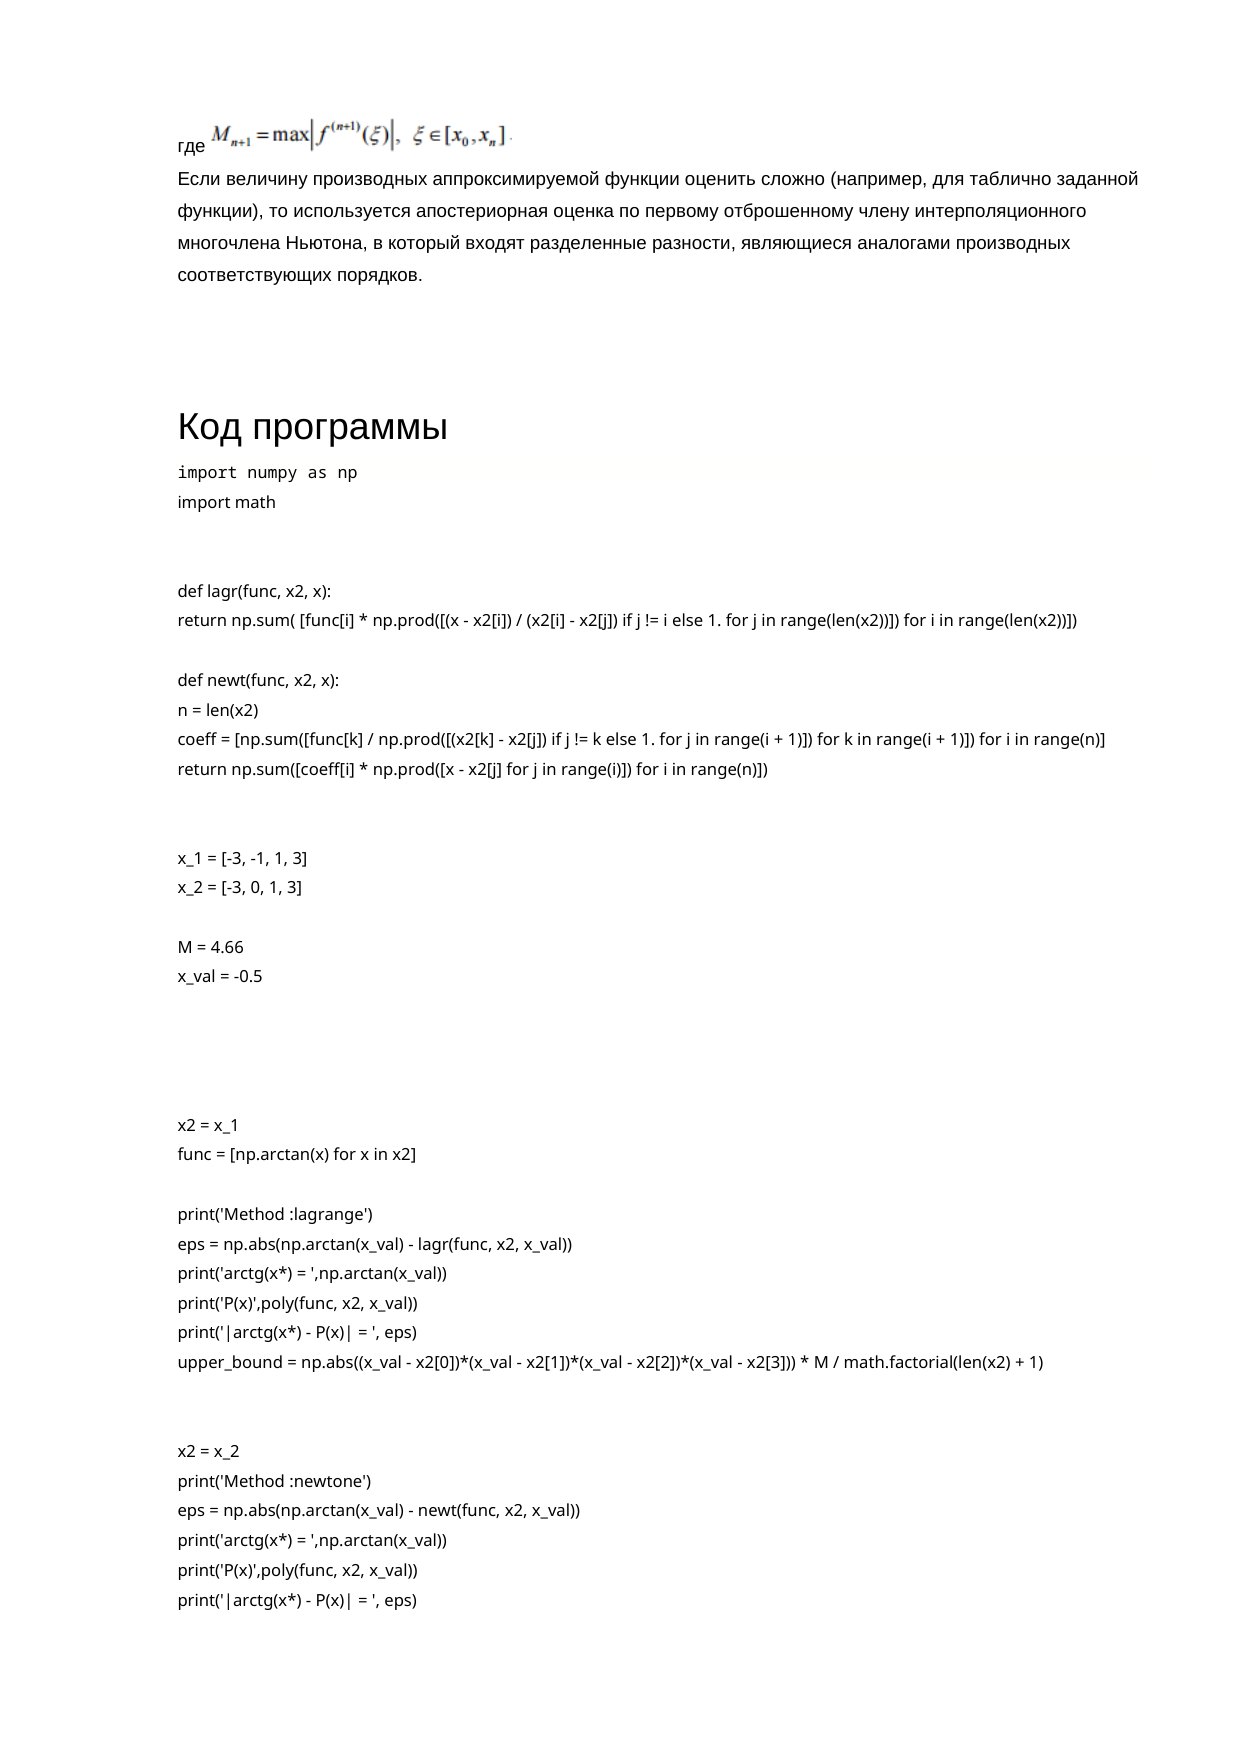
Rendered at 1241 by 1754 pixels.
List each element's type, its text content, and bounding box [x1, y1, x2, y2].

text upper_bound = np.abs((x_val - x2[0])*(x_val - x2[1])*(x_val - x2[2])*(x_val - x2[3])) * M / math.factorial(len(x2) + 1) [177, 1344, 1152, 1373]
text print('P(x)',poly(func, x2, x_val)) [177, 1284, 1152, 1314]
text x2 = x_1 [177, 1106, 1152, 1136]
text print('Method :newtone') [177, 1462, 1152, 1492]
text import numpy as np [177, 454, 1152, 483]
text def newt(func, x2, x): [177, 661, 1152, 691]
text return np.sum( [func[i] * np.prod([(x - x2[i]) / (x2[i] - x2[j]) if j != i else 1. for j in range(len(x2))]) for i in range(len(x2))]) [177, 602, 1152, 632]
text Если величину производных аппроксимируемой функции оценить сложно (например, для таблично заданной функции), то используется апостериорная оценка по первому отброшенному члену интерполяционного многочлена Ньютона, в который входят разделенные разности, являющиеся аналогами производных соответствующих порядков. [177, 167, 1152, 286]
text eps = np.abs(np.arctan(x_val) - newt(func, x2, x_val)) [177, 1492, 1152, 1522]
text x_2 = [-3, 0, 1, 3] [177, 869, 1152, 899]
text import math [177, 483, 1152, 513]
text print('|arctg(x*) - P(x)| = ', eps) [177, 1314, 1152, 1344]
text x2 = x_2 [177, 1433, 1152, 1462]
text Код программы [177, 404, 1152, 447]
picture [210, 118, 516, 153]
text print('arctg(x*) = ',np.arctan(x_val)) [177, 1522, 1152, 1551]
text eps = np.abs(np.arctan(x_val) - lagr(func, x2, x_val)) [177, 1225, 1152, 1255]
text coeff = [np.sum([func[k] / np.prod([(x2[k] - x2[j]) if j != k else 1. for j in range(i + 1)]) for k in range(i + 1)]) for i in range(n)] [177, 721, 1152, 751]
text func = [np.arctan(x) for x in x2] [177, 1136, 1152, 1166]
text M = 4.66 [177, 928, 1152, 958]
text print('arctg(x*) = ',np.arctan(x_val)) [177, 1255, 1152, 1284]
text x_1 = [-3, -1, 1, 3] [177, 839, 1152, 869]
text print('Method :lagrange') [177, 1195, 1152, 1225]
text def lagr(func, x2, x): [177, 572, 1152, 602]
text return np.sum([coeff[i] * np.prod([x - x2[j] for j in range(i)]) for i in range(n)]) [177, 751, 1152, 780]
text print('P(x)',poly(func, x2, x_val)) [177, 1551, 1152, 1581]
text print('|arctg(x*) - P(x)| = ', eps) [177, 1581, 1152, 1611]
text x_val = -0.5 [177, 958, 1152, 988]
text n = len(x2) [177, 691, 1152, 721]
